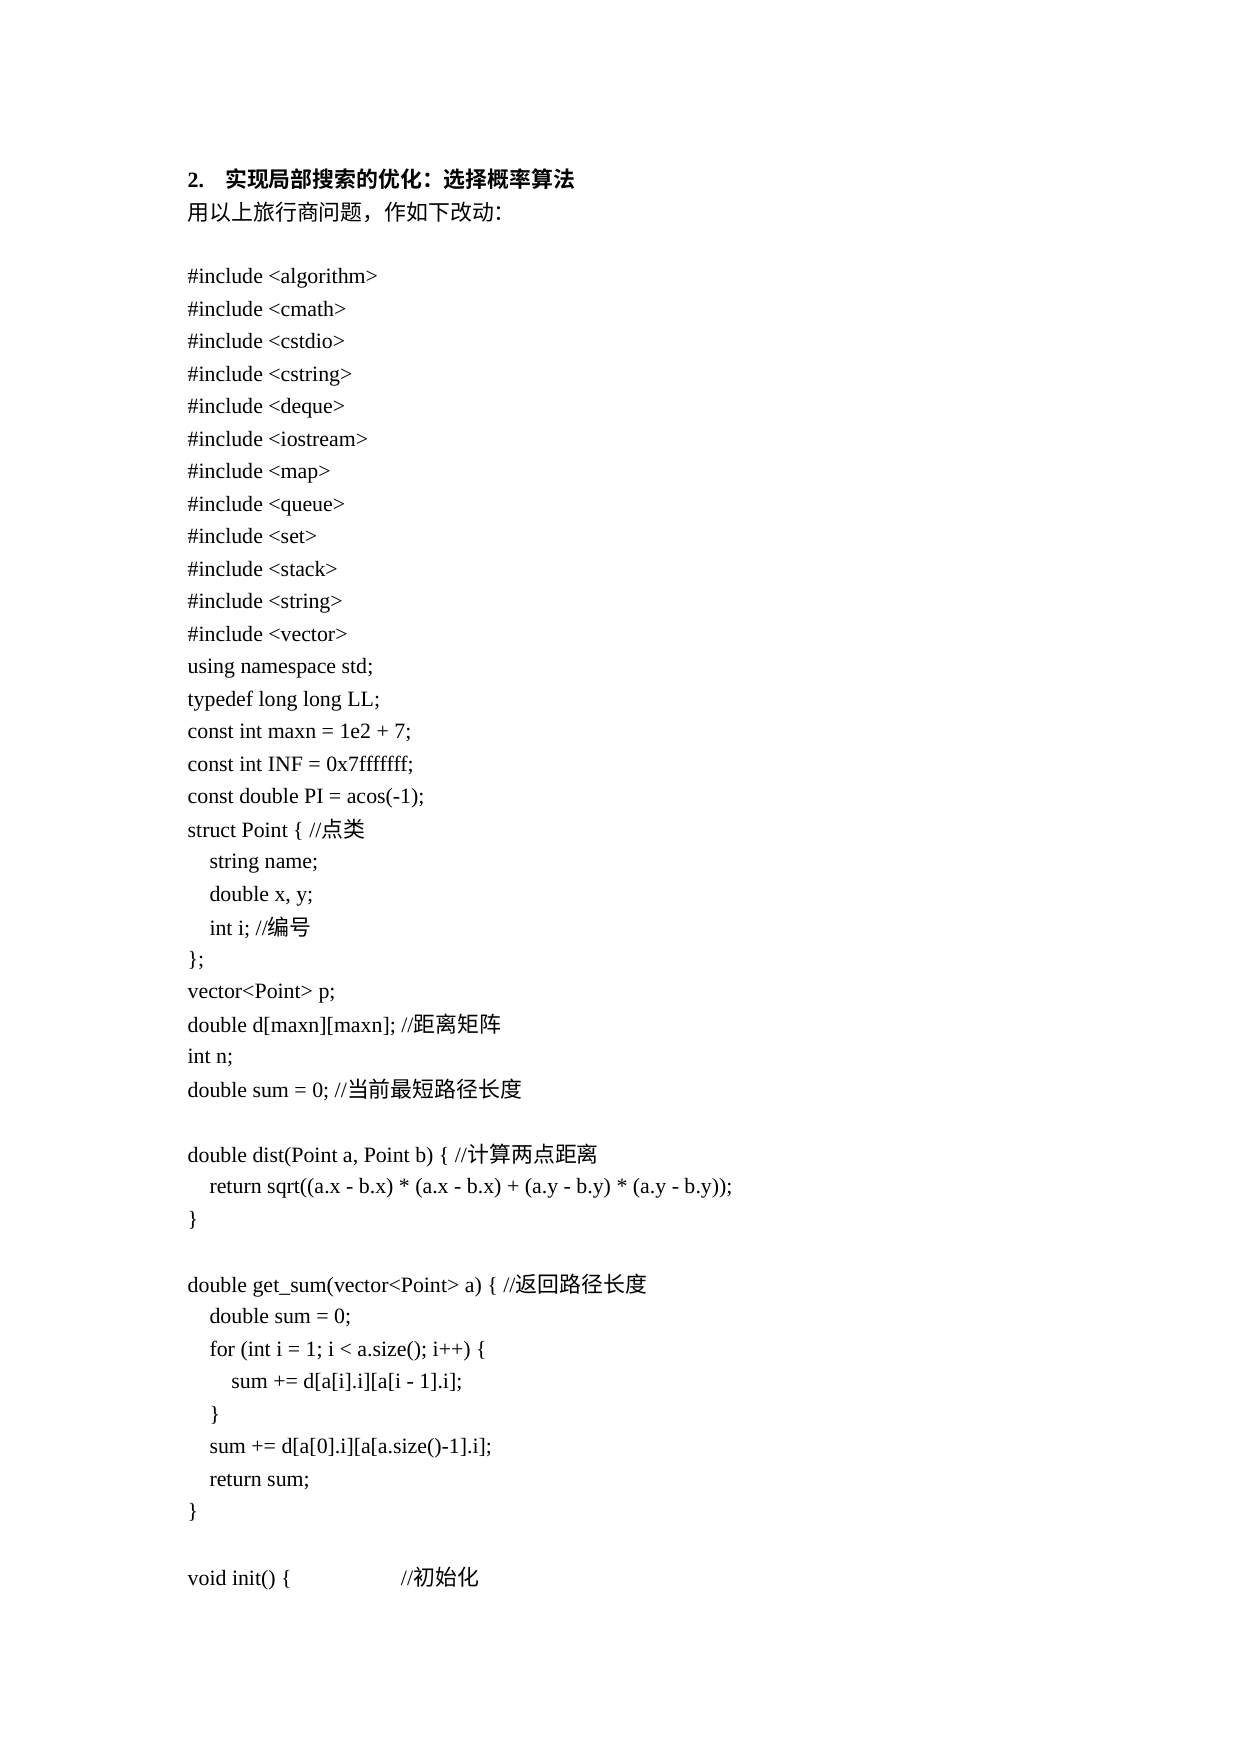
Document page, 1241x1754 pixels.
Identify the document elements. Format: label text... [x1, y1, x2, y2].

text void init() { //初始化 [187, 1559, 1053, 1592]
text 用以上旅行商问题，作如下改动： [187, 194, 1053, 227]
text string name; [187, 844, 1053, 877]
text for (int i = 1; i < a.size(); i++) { [187, 1332, 1053, 1364]
text const double PI = acos(-1); [187, 779, 1053, 812]
text } [187, 1397, 1053, 1429]
text #include <cstring> [187, 357, 1053, 389]
text #include <vector> [187, 617, 1053, 649]
text const int maxn = 1e2 + 7; [187, 714, 1053, 747]
text #include <cstdio> [187, 324, 1053, 357]
text #include <algorithm> [187, 259, 1053, 292]
text #include <iostream> [187, 422, 1053, 454]
text }; [187, 942, 1053, 974]
text #include <deque> [187, 389, 1053, 422]
text struct Point { //点类 [187, 812, 1053, 844]
text typedef long long LL; [187, 682, 1053, 714]
text sum += d[a[i].i][a[i - 1].i]; [187, 1364, 1053, 1397]
text return sqrt((a.x - b.x) * (a.x - b.x) + (a.y - b.y) * (a.y - b.y)); [187, 1169, 1053, 1202]
text #include <cmath> [187, 292, 1053, 324]
text double dist(Point a, Point b) { //计算两点距离 [187, 1137, 1053, 1169]
text double sum = 0; //当前最短路径长度 [187, 1072, 1053, 1104]
text #include <set> [187, 519, 1053, 552]
text } [187, 1494, 1053, 1527]
list 实现局部搜索的优化：选择概率算法 [187, 162, 1053, 194]
text #include <queue> [187, 487, 1053, 519]
text int i; //编号 [187, 909, 1053, 942]
text sum += d[a[0].i][a[a.size()-1].i]; [187, 1429, 1053, 1462]
text const int INF = 0x7fffffff; [187, 747, 1053, 779]
text return sum; [187, 1462, 1053, 1494]
text #include <string> [187, 584, 1053, 617]
text vector<Point> p; [187, 974, 1053, 1007]
text int n; [187, 1039, 1053, 1072]
text #include <stack> [187, 552, 1053, 584]
text double sum = 0; [187, 1299, 1053, 1332]
text #include <map> [187, 454, 1053, 487]
text double get_sum(vector<Point> a) { //返回路径长度 [187, 1267, 1053, 1299]
text } [187, 1202, 1053, 1234]
text double x, y; [187, 877, 1053, 909]
text using namespace std; [187, 649, 1053, 682]
text double d[maxn][maxn]; //距离矩阵 [187, 1007, 1053, 1039]
